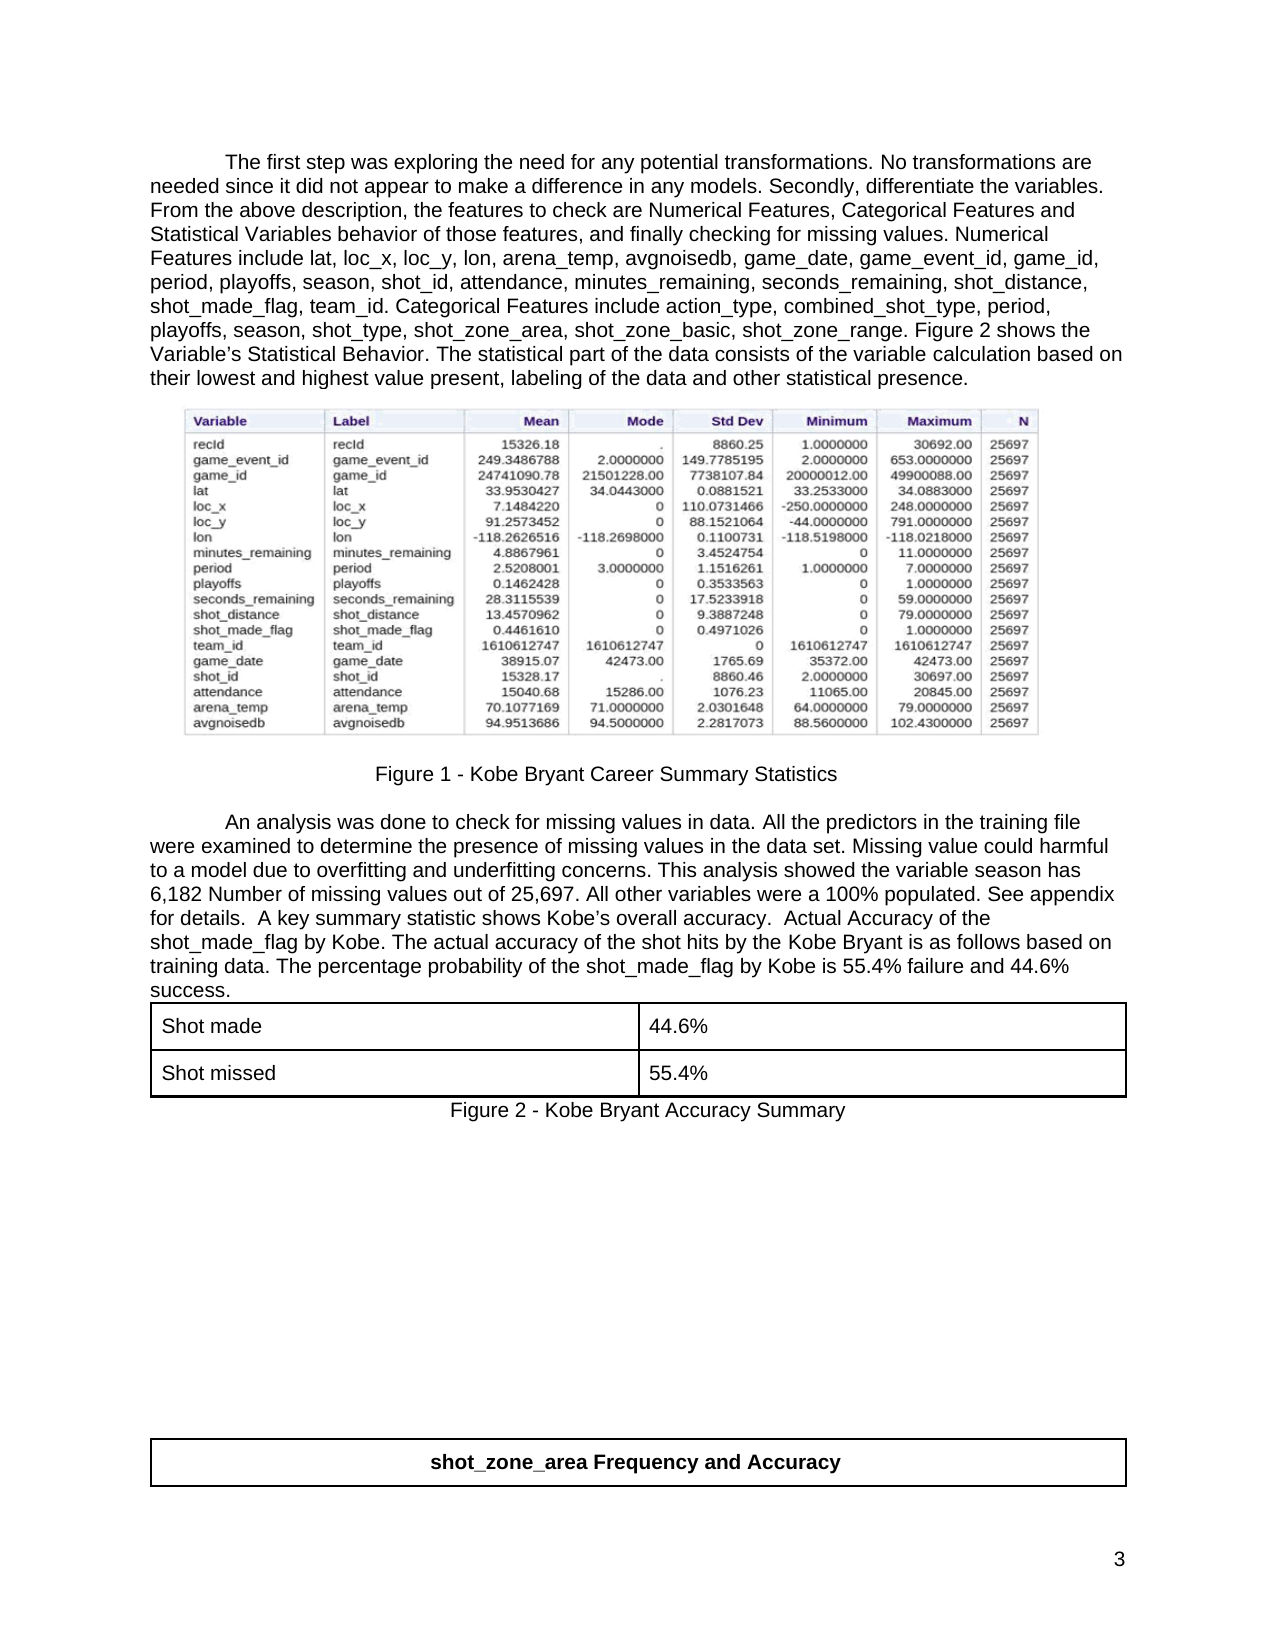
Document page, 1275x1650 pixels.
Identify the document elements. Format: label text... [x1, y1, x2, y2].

table_header 44.6% [640, 1004, 1125, 1048]
table_header shot_zone_area Frequency and Accuracy ​ [152, 1440, 1125, 1484]
table_cell Shot missed [152, 1051, 638, 1095]
text Figure 1 - Kobe Bryant Career Summary Statistics [150, 762, 1125, 786]
table_cell 55.4% [640, 1051, 1125, 1095]
picture [150, 389, 1060, 758]
text Figure 2 - Kobe Bryant Accuracy Summary [375, 1098, 1108, 1121]
table_header Shot made [152, 1004, 638, 1048]
text An analysis was done to check for missing values in data. All the predictors in the training file were examined to determine the presence of missing values in the data set. Missing value could harmful to a model due to overfitting and underfitting concerns. This analysis showed the variable season has 6,182 Number of missing values out of 25,697. All other variables were a 100% populated. See appendix for details. A key summary statistic shows Kobe’s overall accuracy. Actual Accuracy of the shot_made_flag by Kobe. The actual accuracy of the shot hits by the Kobe Bryant is as follows based on training data. The percentage probability of the shot_made_flag by Kobe is 55.4% failure and 44.6% success. [150, 810, 1125, 1002]
